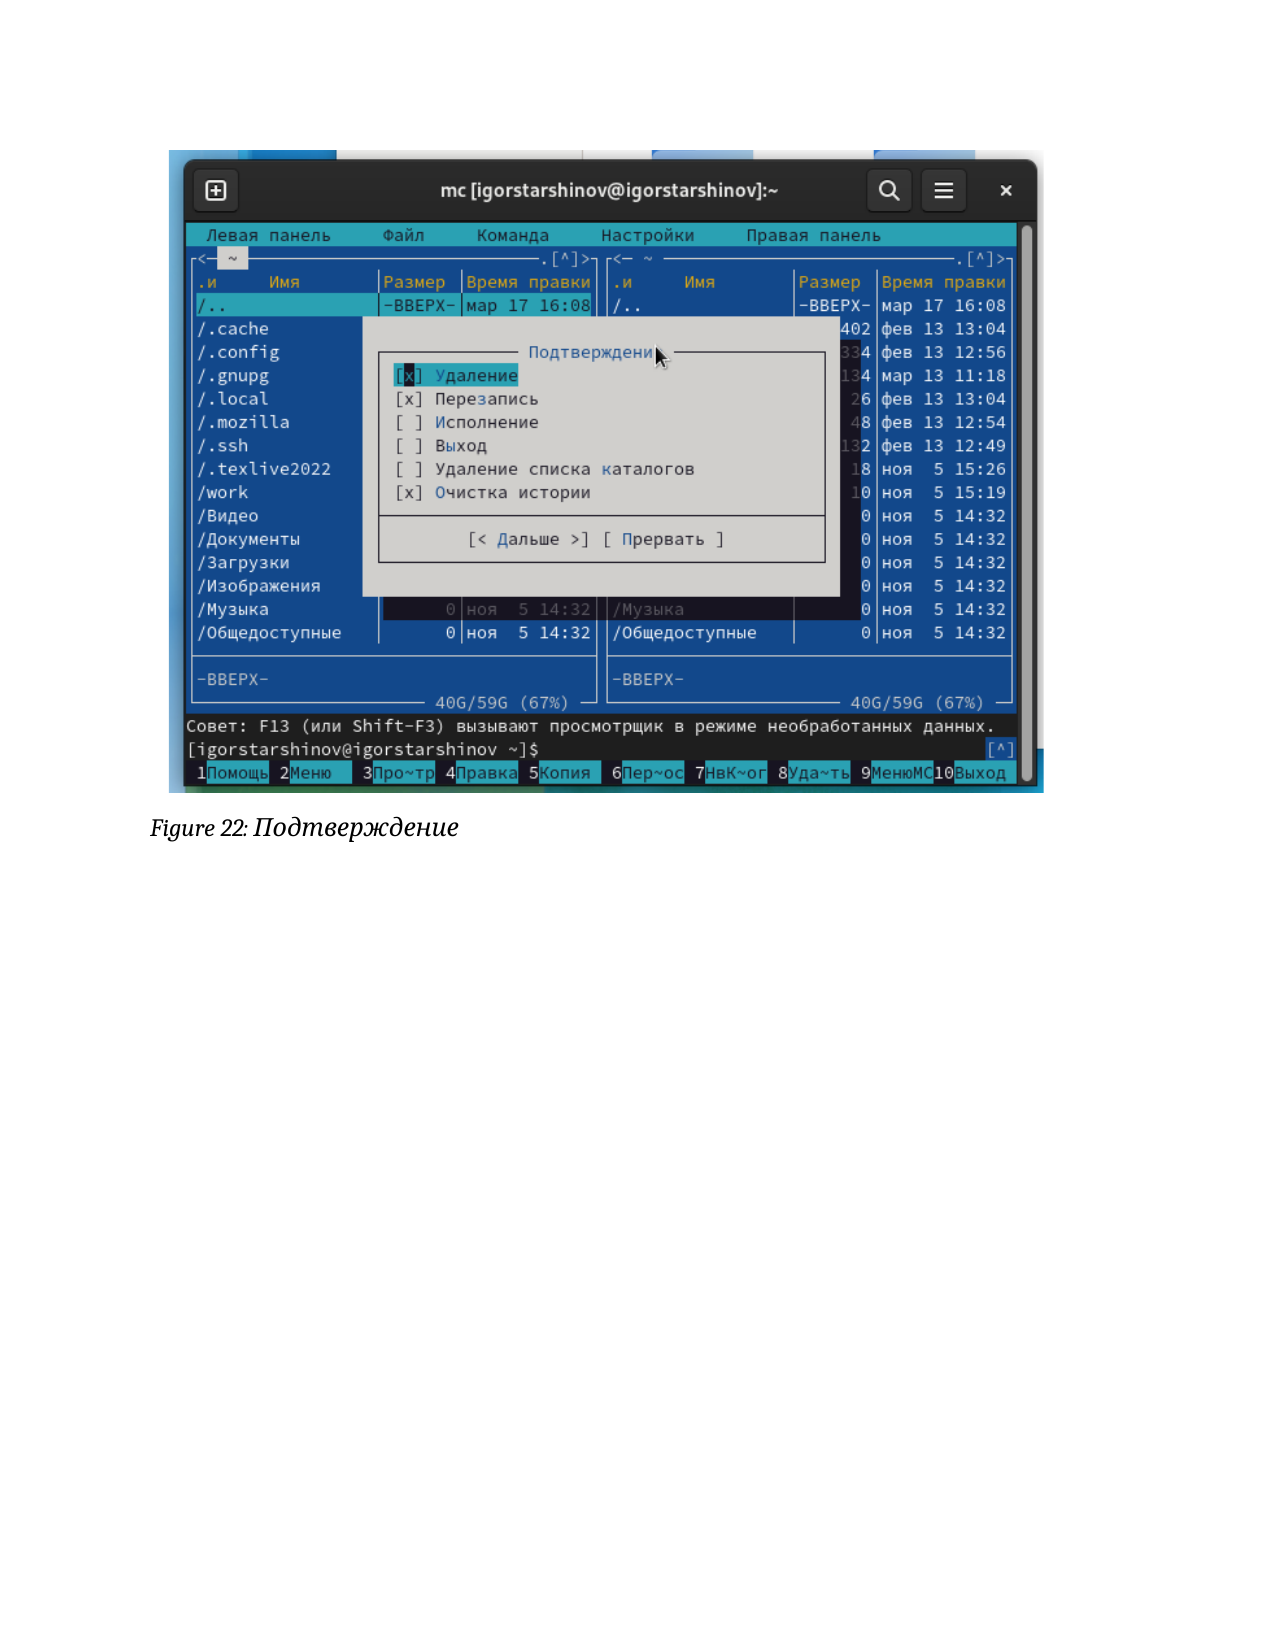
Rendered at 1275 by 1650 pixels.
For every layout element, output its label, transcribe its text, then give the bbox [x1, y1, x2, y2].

picture [168, 150, 1044, 793]
text Figure 22: Подтверждение [150, 814, 1125, 843]
